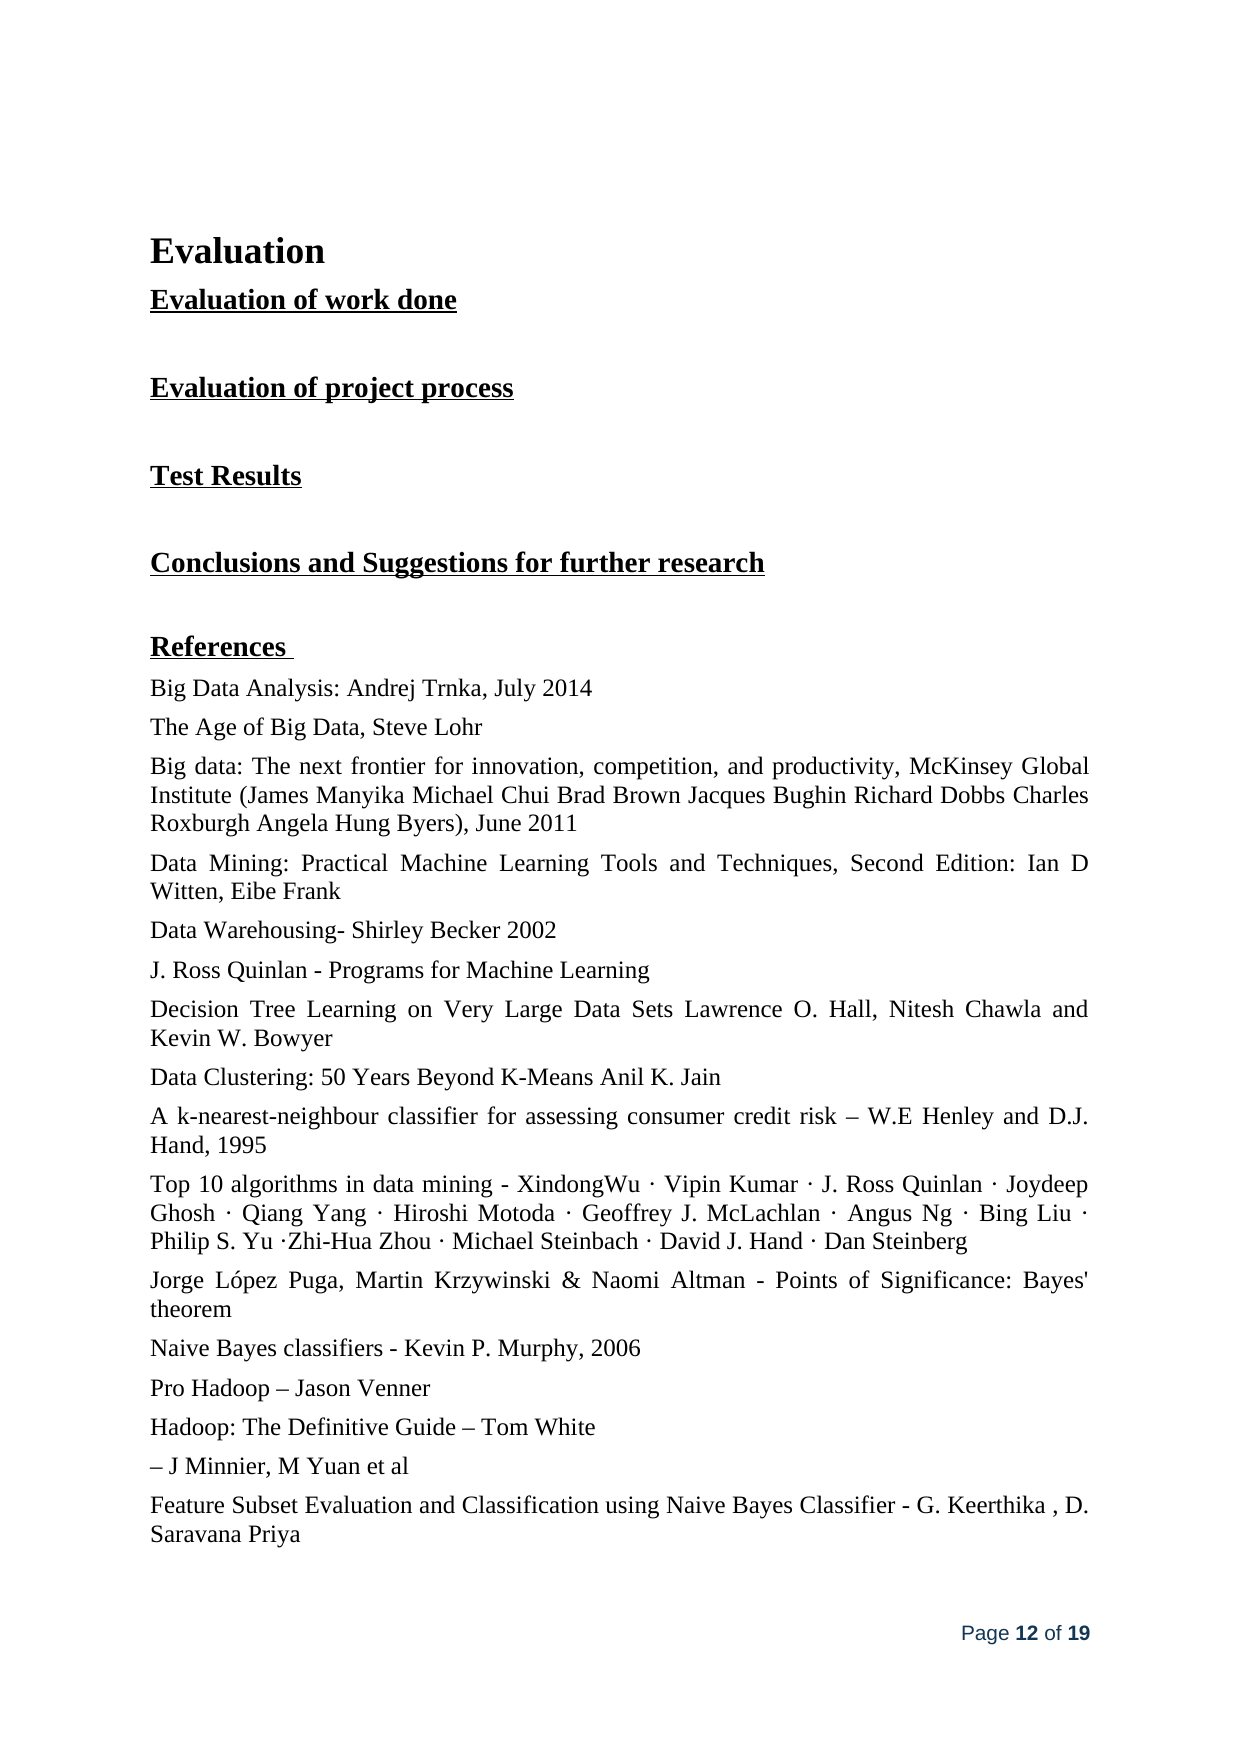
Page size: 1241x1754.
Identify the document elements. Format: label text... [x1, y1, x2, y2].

text Hadoop: The Definitive Guide – Tom White [150, 1412, 1090, 1441]
text Big Data Analysis: Andrej Trnka, July 2014 [150, 673, 1090, 701]
text Naive Bayes classifiers - Kevin P. Murphy, 2006 [150, 1333, 1090, 1362]
text Data Warehousing- Shirley Becker 2002 [150, 916, 1090, 944]
text – J Minnier, M Yuan et al [150, 1451, 1090, 1480]
text References [150, 629, 1090, 662]
text Feature Subset Evaluation and Classification using Naive Bayes Classifier - G. Keerthika , D. Saravana Priya [150, 1490, 1090, 1548]
text Evaluation of work done [150, 282, 1090, 315]
text Evaluation [150, 228, 1090, 271]
text Test Results [150, 458, 1090, 491]
text The Age of Big Data, Steve Lohr [150, 712, 1090, 741]
text A k-nearest-neighbour classifier for assessing consumer credit risk – W.E Henley and D.J. Hand, 1995 [150, 1101, 1090, 1158]
text Top 10 algorithms in data mining - XindongWu · Vipin Kumar · J. Ross Quinlan · Joydeep Ghosh · Qiang Yang · Hiroshi Motoda · Geoffrey J. McLachlan · Angus Ng · Bing Liu · Philip S. Yu ·Zhi-Hua Zhou · Michael Steinbach · David J. Hand · Dan Steinberg [150, 1169, 1090, 1255]
text Decision Tree Learning on Very Large Data Sets Lawrence O. Hall, Nitesh Chawla and Kevin W. Bowyer [150, 994, 1090, 1051]
text Data Clustering: 50 Years Beyond K-Means Anil K. Jain [150, 1062, 1090, 1091]
text Data Mining: Practical Machine Learning Tools and Techniques, Second Edition: Ian D Witten, Eibe Frank [150, 848, 1090, 905]
text Big data: The next frontier for innovation, competition, and productivity, McKinsey Global Institute (James Manyika Michael Chui Brad Brown Jacques Bughin Richard Dobbs Charles Roxburgh Angela Hung Byers), June 2011 [150, 751, 1090, 837]
text Jorge López Puga, Martin Krzywinski & Naomi Altman - Points of Significance: Bayes' theorem [150, 1266, 1090, 1323]
text J. Ross Quinlan - Programs for Machine Learning [150, 955, 1090, 983]
text Conclusions and Suggestions for further research [150, 546, 1090, 579]
text Evaluation of project process [150, 370, 1090, 403]
text Pro Hadoop – Jason Venner [150, 1373, 1090, 1401]
